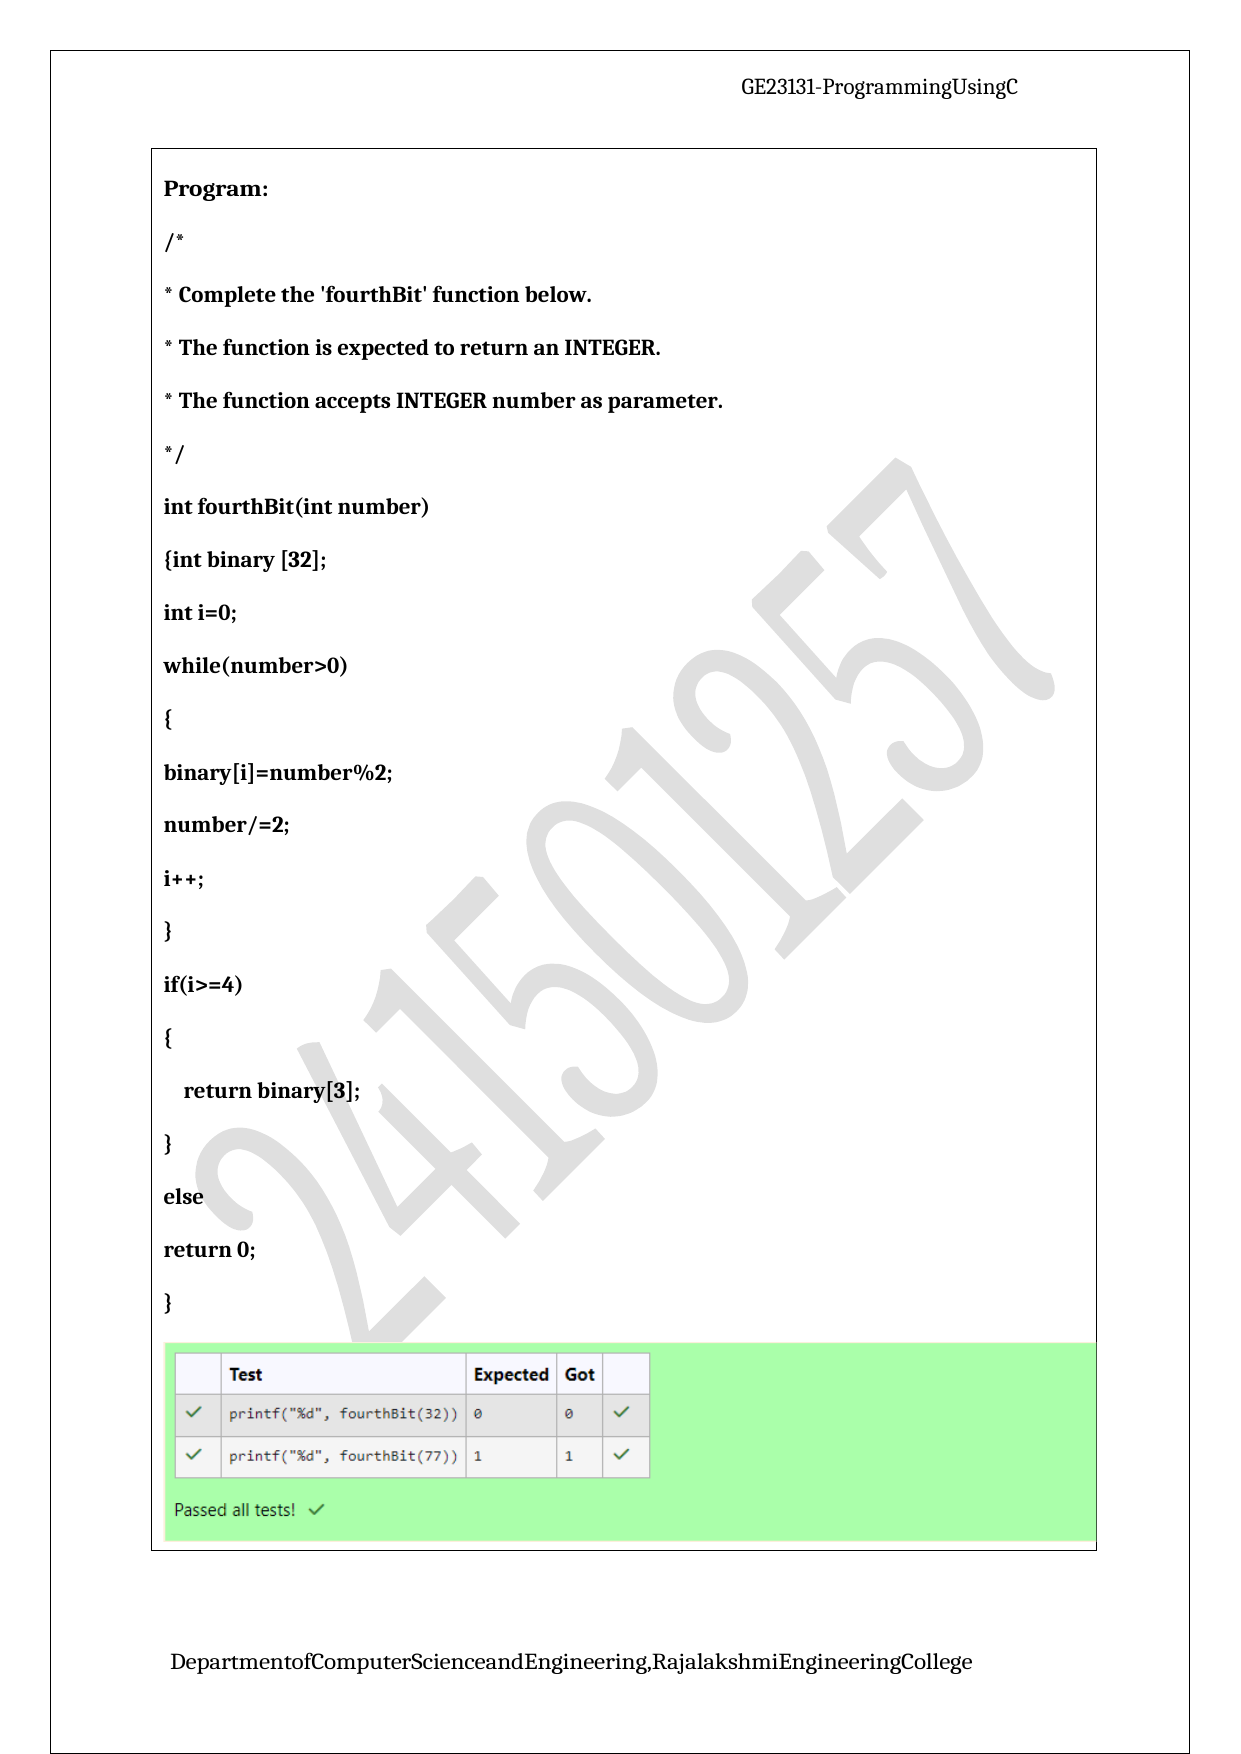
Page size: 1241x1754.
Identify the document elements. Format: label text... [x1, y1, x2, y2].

table_header Program: /* * Complete the 'fourthBit' function below. * The function is expected to return an INTEGER. * The function accepts INTEGER number as parameter. */ int fourthBit(int number) {int binary [32]; int i=0; while(number>0) { binary[i]=number%2; number/=2; i++; } if(i>=4) { return binary[3]; } else return 0; } [152, 149, 1096, 1550]
text DepartmentofComputerScienceandEngineering,RajalakshmiEngineeringCollege [170, 1649, 1137, 1675]
picture [163, 1342, 1097, 1542]
